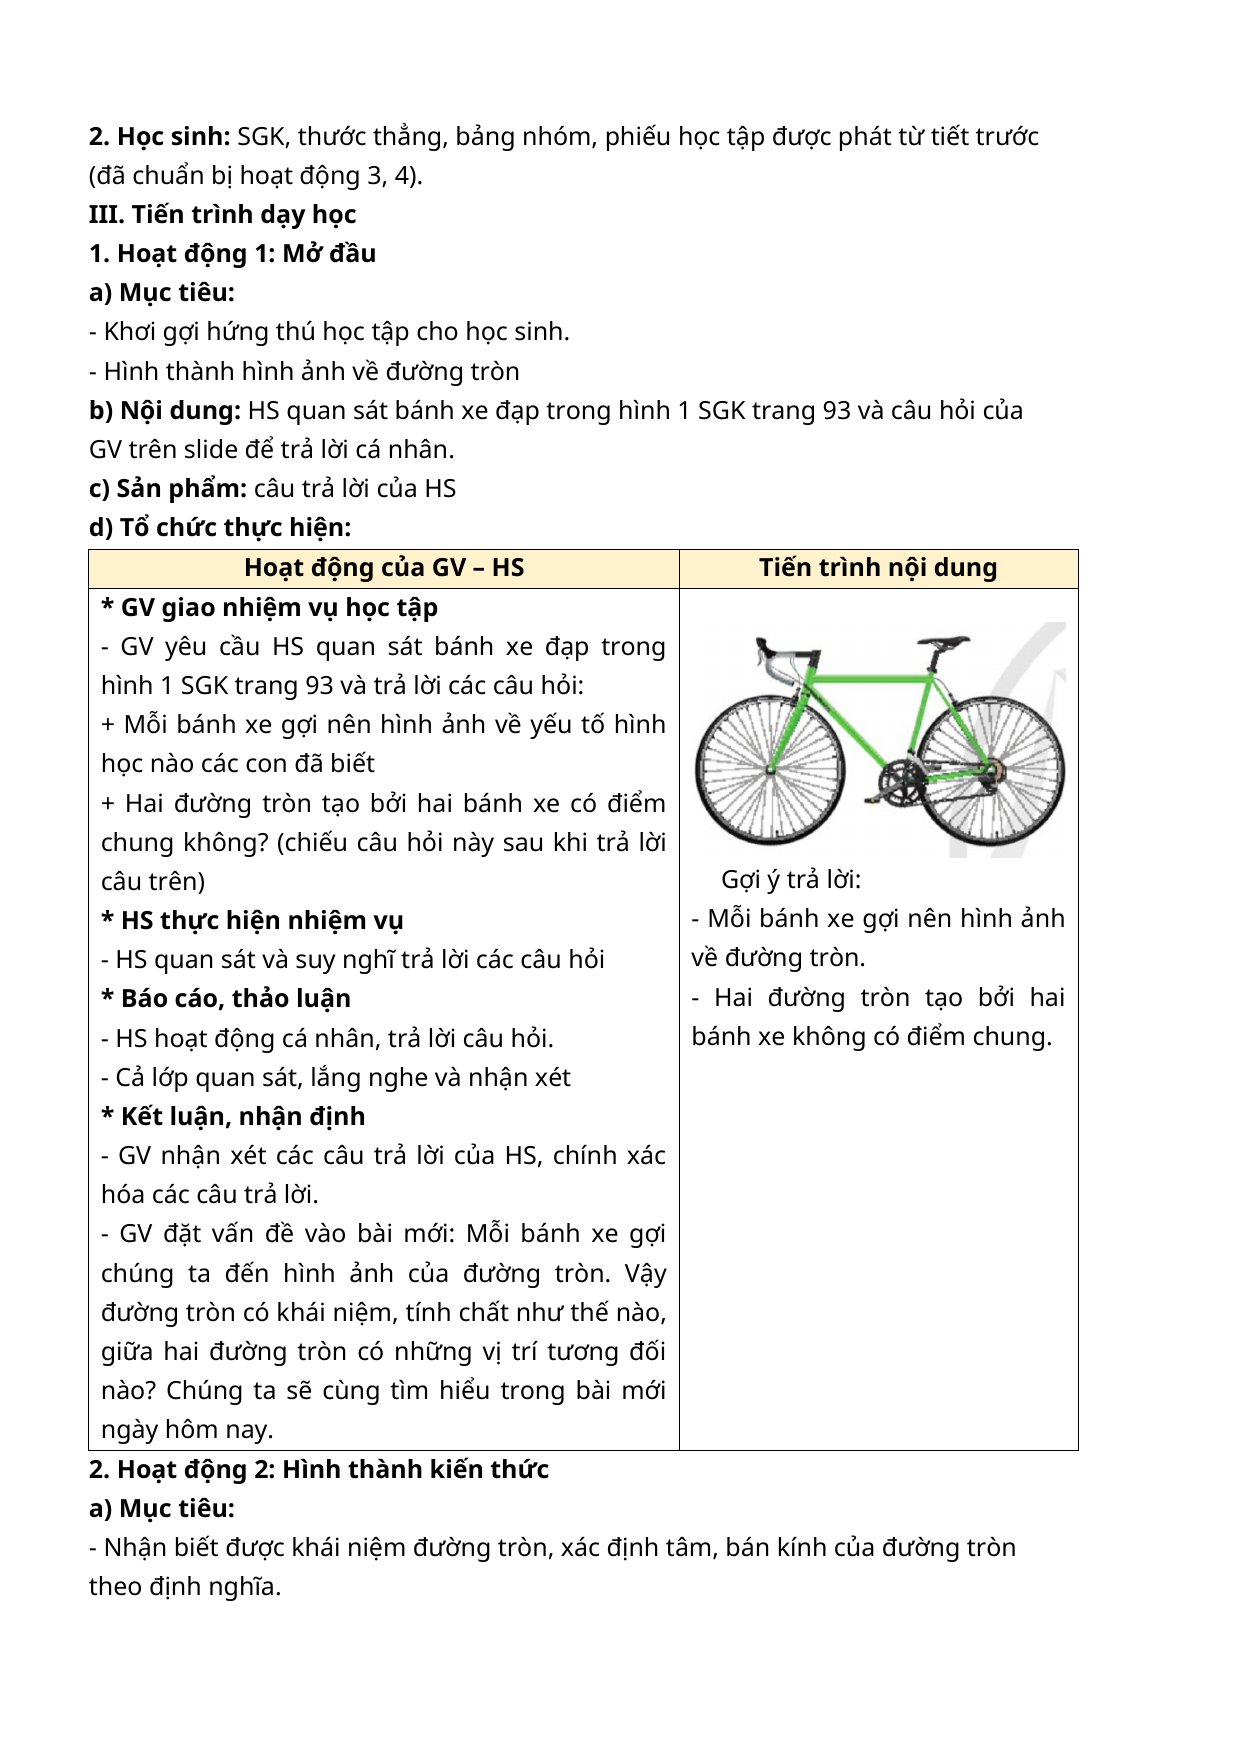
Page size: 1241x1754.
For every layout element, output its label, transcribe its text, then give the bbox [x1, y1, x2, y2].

text 1. Hoạt động 1: Mở đầu [89, 236, 1063, 270]
text a) Mục tiêu: [89, 275, 1063, 309]
text c) Sản phẩm: câu trả lời của HS [89, 471, 1063, 505]
picture [691, 622, 1067, 858]
table_cell * GV giao nhiệm vụ học tập - GV yêu cầu HS quan sát bánh xe đạp trong hình 1 SGK trang 93 và trả lời các câu hỏi: + Mỗi bánh xe gợi nên hình ảnh về yếu tố hình học nào các con đã biết + Hai đường tròn tạo bởi hai bánh xe có điểm chung không? (chiếu câu hỏi này sau khi trả lời câu trên) * HS thực hiện nhiệm vụ - HS quan sát và suy nghĩ trả lời các câu hỏi * Báo cáo, thảo luận - HS hoạt động cá nhân, trả lời câu hỏi. - Cả lớp quan sát, lắng nghe và nhận xét * Kết luận, nhận định - GV nhận xét các câu trả lời của HS, chính xác hóa các câu trả lời. - GV đặt vấn đề vào bài mới: Mỗi bánh xe gợi chúng ta đến hình ảnh của đường tròn. Vậy đường tròn có khái niệm, tính chất như thế nào, giữa hai đường tròn có những vị trí tương đối nào? Chúng ta sẽ cùng tìm hiểu trong bài mới ngày hôm nay. [89, 589, 679, 1450]
table_header Tiến trình nội dung [680, 550, 1078, 588]
text 2. Học sinh: SGK, thước thẳng, bảng nhóm, phiếu học tập được phát từ tiết trước (đã chuẩn bị hoạt động 3, 4). [89, 118, 1063, 191]
text - Nhận biết được khái niệm đường tròn, xác định tâm, bán kính của đường tròn theo định nghĩa. [89, 1529, 1063, 1603]
table_header Hoạt động của GV – HS [89, 550, 679, 588]
text a) Mục tiêu: [89, 1490, 1063, 1524]
text 2. Hoạt động 2: Hình thành kiến thức [89, 1451, 1063, 1485]
table_cell Gợi ý trả lời: - Mỗi bánh xe gợi nên hình ảnh về đường tròn. - Hai đường tròn tạo bởi hai bánh xe không có điểm chung. [680, 589, 1078, 1450]
text d) Tổ chức thực hiện: [89, 510, 1063, 544]
text - Hình thành hình ảnh về đường tròn [89, 353, 1063, 387]
text b) Nội dung: HS quan sát bánh xe đạp trong hình 1 SGK trang 93 và câu hỏi của GV trên slide để trả lời cá nhân. [89, 392, 1063, 466]
text - Khơi gợi hứng thú học tập cho học sinh. [89, 314, 1063, 348]
text III. Tiến trình dạy học [89, 196, 1063, 231]
